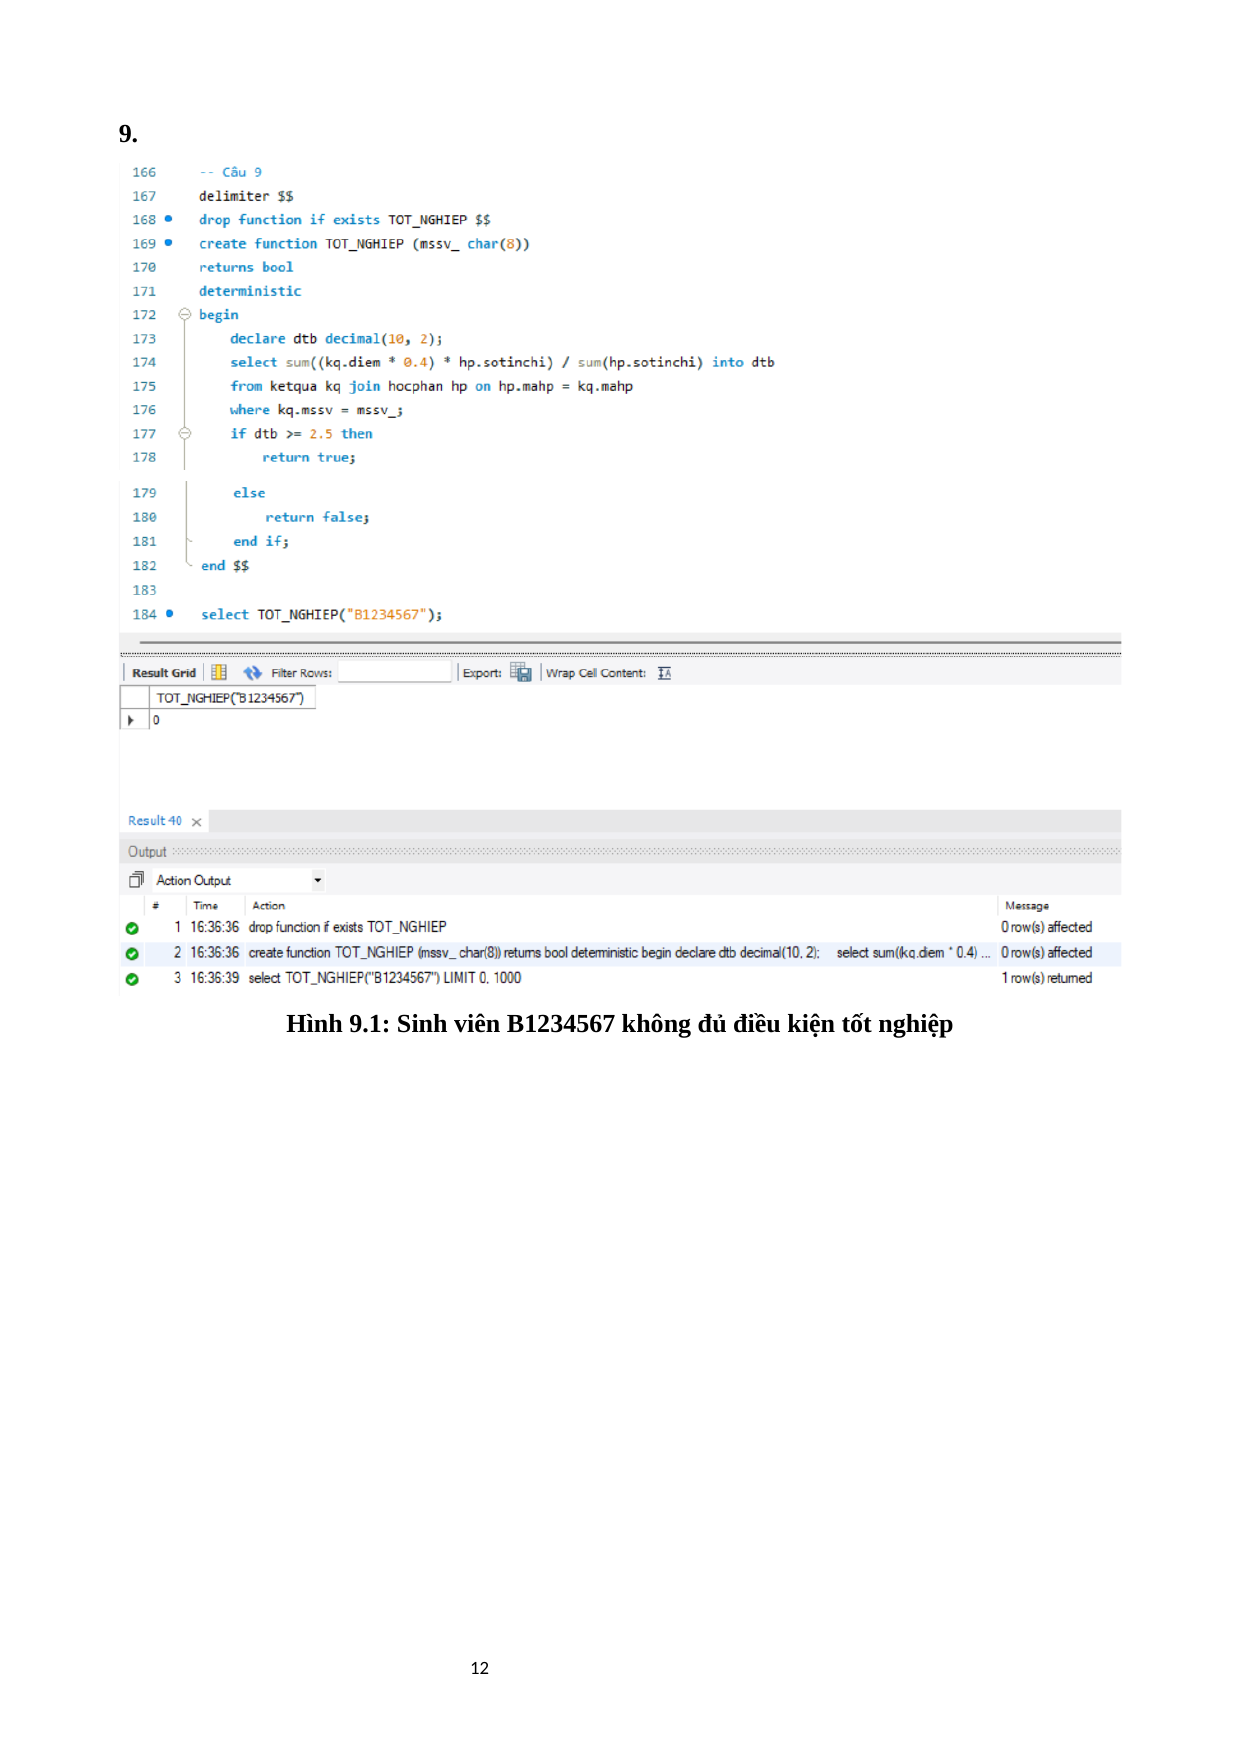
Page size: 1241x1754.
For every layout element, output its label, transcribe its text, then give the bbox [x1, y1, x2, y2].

list Hình 9.1: Sinh viên B1234567 không đủ điều kiện tốt nghiệp [118, 1008, 1122, 1038]
list 9. [118, 118, 1122, 148]
picture [118, 481, 1122, 996]
picture [119, 163, 1121, 470]
